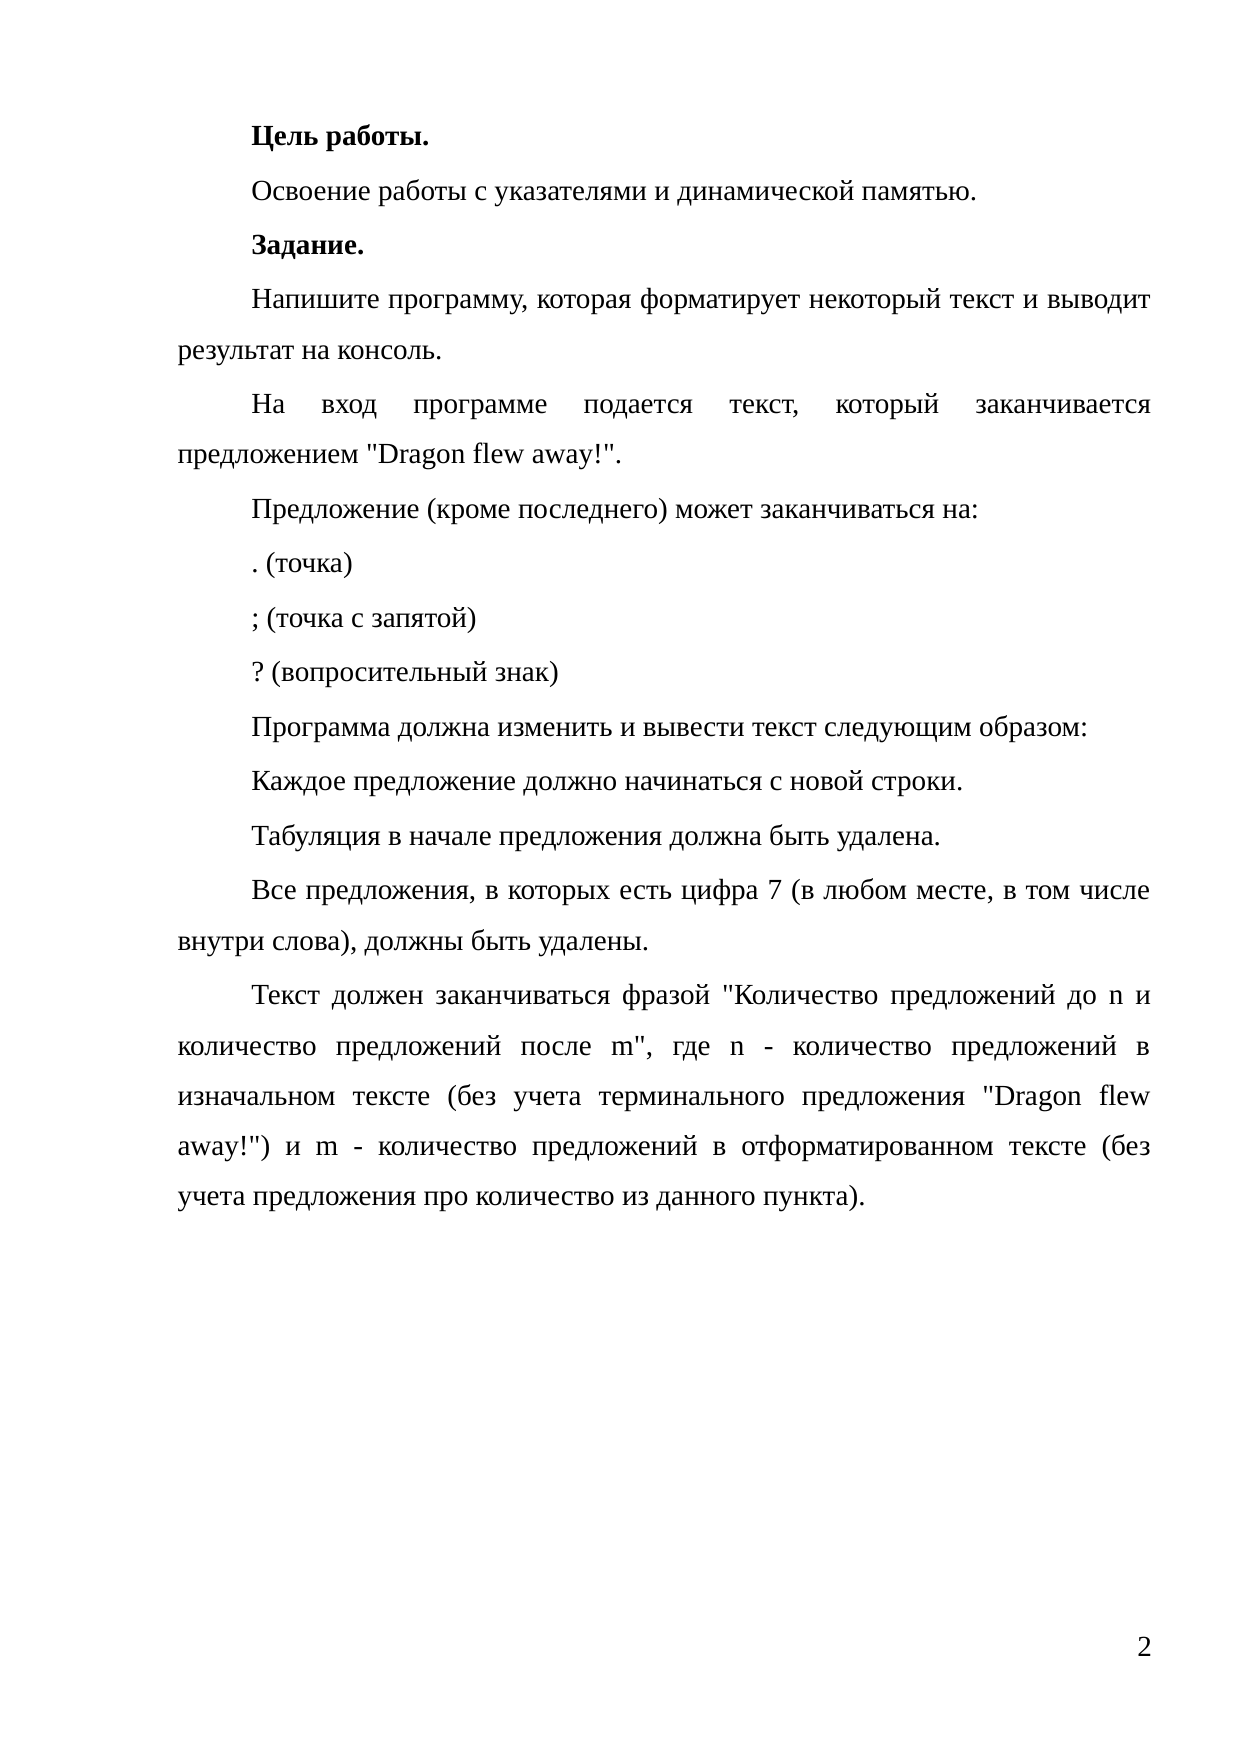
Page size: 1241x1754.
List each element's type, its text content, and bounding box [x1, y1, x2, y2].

subtitle Программа должна изменить и вывести текст следующим образом: [177, 709, 1152, 743]
subtitle . (точка) [177, 546, 1152, 579]
subtitle ? (вопросительный знак) [177, 654, 1152, 688]
subtitle Напишите программу, которая форматирует некоторый текст и выводит результат на консоль. [177, 282, 1152, 365]
subtitle Все предложения, в которых есть цифра 7 (в любом месте, в том числе внутри слова), должны быть удалены. [177, 872, 1152, 956]
subtitle Табуляция в начале предложения должна быть удалена. [177, 818, 1152, 852]
subtitle Текст должен заканчиваться фразой "Количество предложений до n и количество предложений после m", где n - количество предложений в изначальном тексте (без учета терминального предложения "Dragon flew away!") и m - количество предложений в отформатированном тексте (без учета предложения про количество из данного пункта). [177, 977, 1152, 1212]
subtitle Задание. [177, 227, 1152, 261]
subtitle На вход программе подается текст, который заканчивается предложением "Dragon flew away!". [177, 386, 1152, 470]
subtitle Цель работы. [177, 118, 1152, 152]
subtitle ; (точка с запятой) [177, 600, 1152, 634]
subtitle Освоение работы с указателями и динамической памятью. [177, 173, 1152, 206]
subtitle Предложение (кроме последнего) может заканчиваться на: [177, 491, 1152, 525]
subtitle Каждое предложение должно начинаться с новой строки. [177, 763, 1152, 797]
